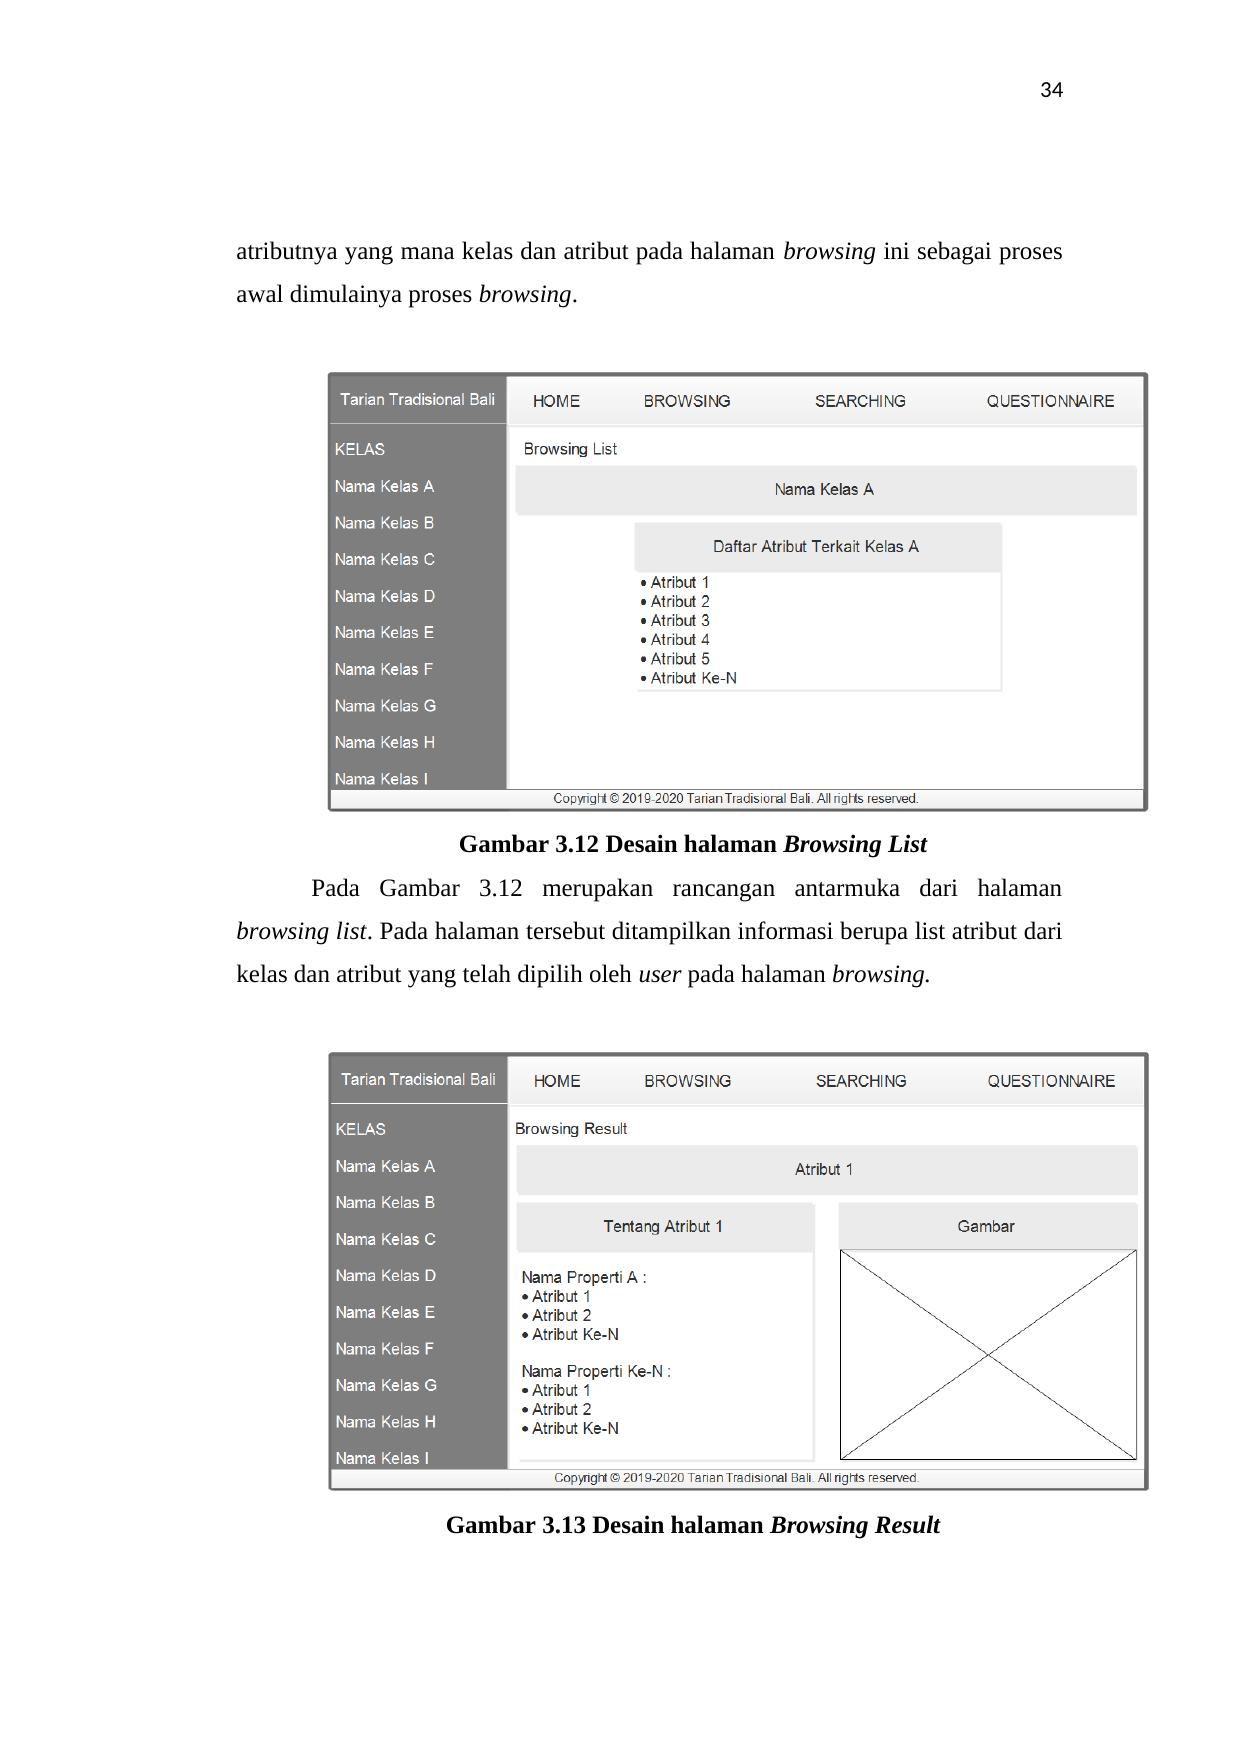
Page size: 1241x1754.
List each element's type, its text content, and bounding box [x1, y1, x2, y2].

list Gambar 3.12 Desain halaman Browsing List [236, 829, 1063, 858]
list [236, 236, 1063, 308]
picture [325, 365, 1152, 816]
picture [325, 1045, 1152, 1497]
list Gambar 3.13 Desain halaman Browsing Result [236, 1511, 1063, 1539]
list Pada Gambar 3.12 merupakan rancangan antarmuka dari halaman browsing list. Pada halaman tersebut ditampilkan informasi berupa list atribut dari kelas dan atribut yang telah dipilih oleh user pada halaman browsing. [236, 873, 1063, 988]
